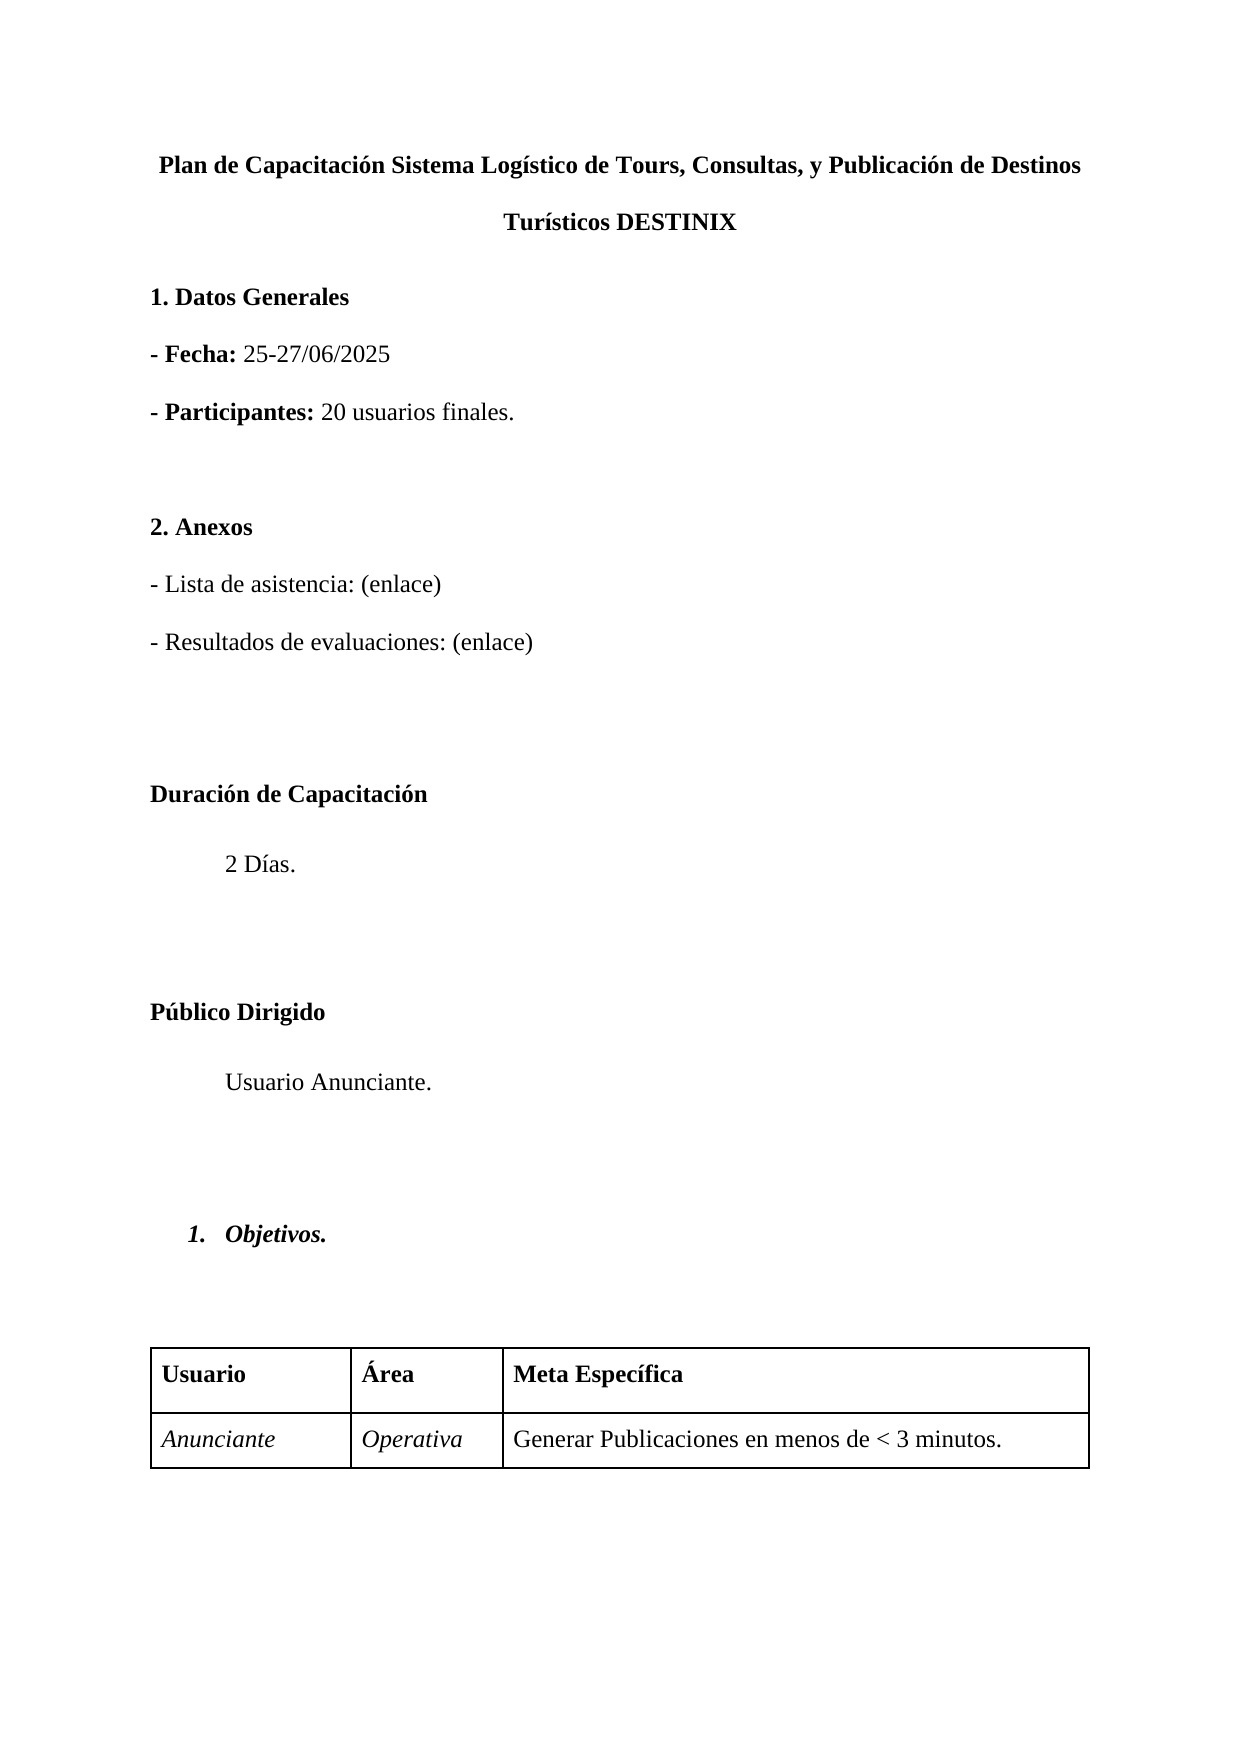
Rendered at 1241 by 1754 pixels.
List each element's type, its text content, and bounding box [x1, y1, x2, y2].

table_header Usuario [152, 1349, 350, 1412]
table_cell Generar Publicaciones en menos de < 3 minutos. [504, 1414, 1088, 1467]
text 2 Días. [150, 849, 1090, 878]
table_header Meta Específica [504, 1349, 1088, 1412]
subtitle Plan de Capacitación Sistema Logístico de Tours, Consultas, y Publicación de Destinos Turísticos DESTINIX [150, 150, 1090, 236]
subtitle Público Dirigido [150, 997, 1090, 1026]
text 1. Datos Generales [150, 282, 1090, 310]
subtitle Objetivos. [187, 1219, 1090, 1248]
text Usuario Anunciante. [150, 1067, 1090, 1096]
text 2. Anexos [150, 512, 1090, 540]
subtitle Duración de Capacitación [150, 779, 1090, 808]
text - Resultados de evaluaciones: (enlace) [150, 627, 1090, 655]
text - Lista de asistencia: (enlace) [150, 569, 1090, 598]
table_header Área [352, 1349, 502, 1412]
table_cell Operativa [352, 1414, 502, 1467]
text - Participantes: 20 usuarios finales. [150, 397, 1090, 425]
text - Fecha: 25-27/06/2025 [150, 339, 1090, 368]
table_cell Anunciante [152, 1414, 350, 1467]
